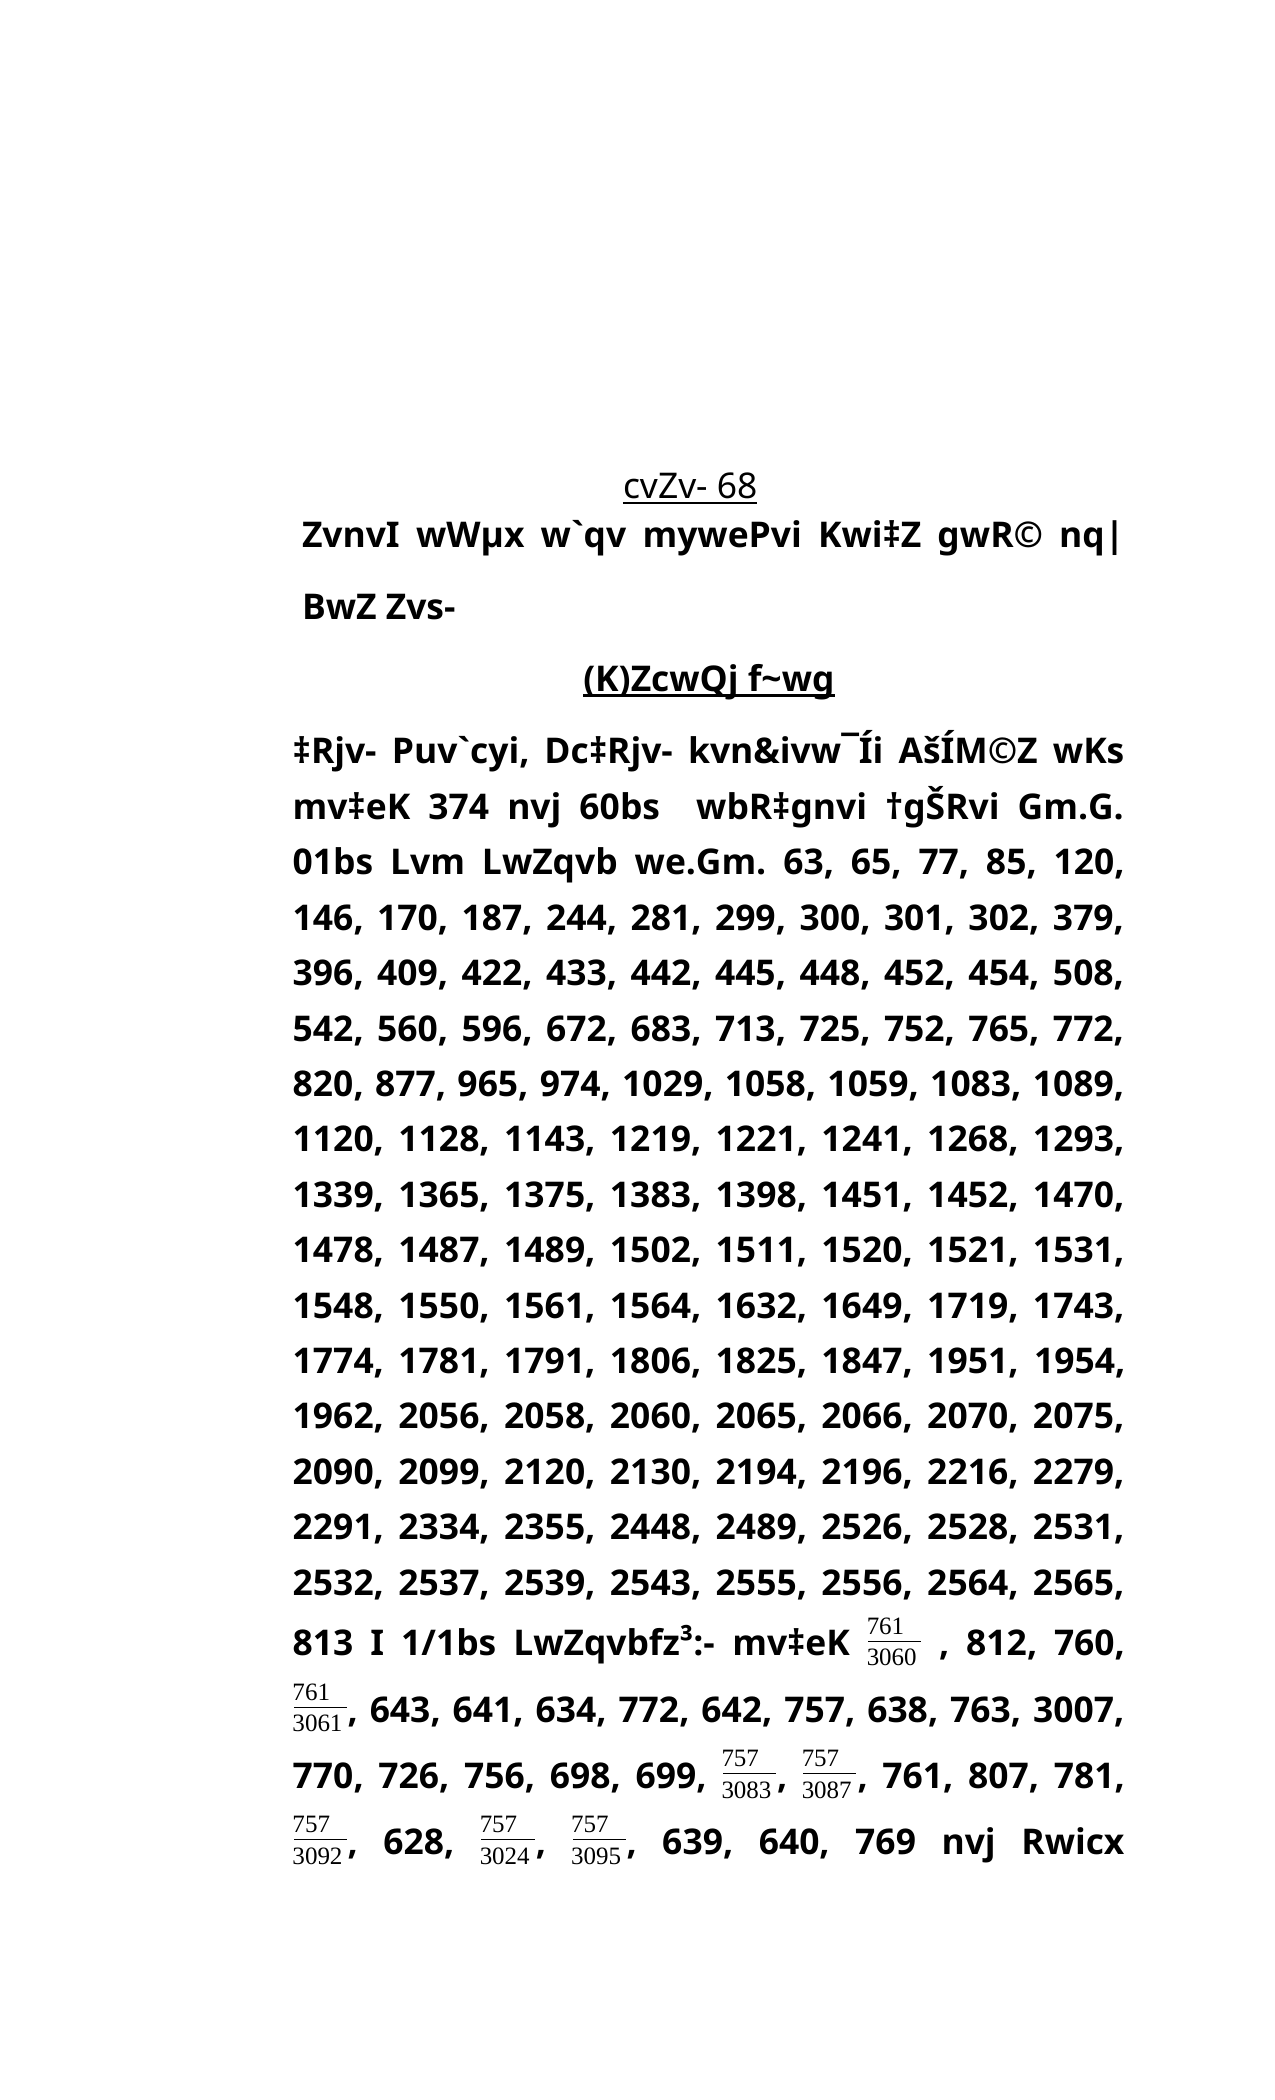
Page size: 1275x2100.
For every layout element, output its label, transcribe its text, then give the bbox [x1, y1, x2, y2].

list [264, 509, 1125, 629]
text (K)ZcwQj f~wg [292, 654, 1125, 702]
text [292, 726, 1125, 1870]
